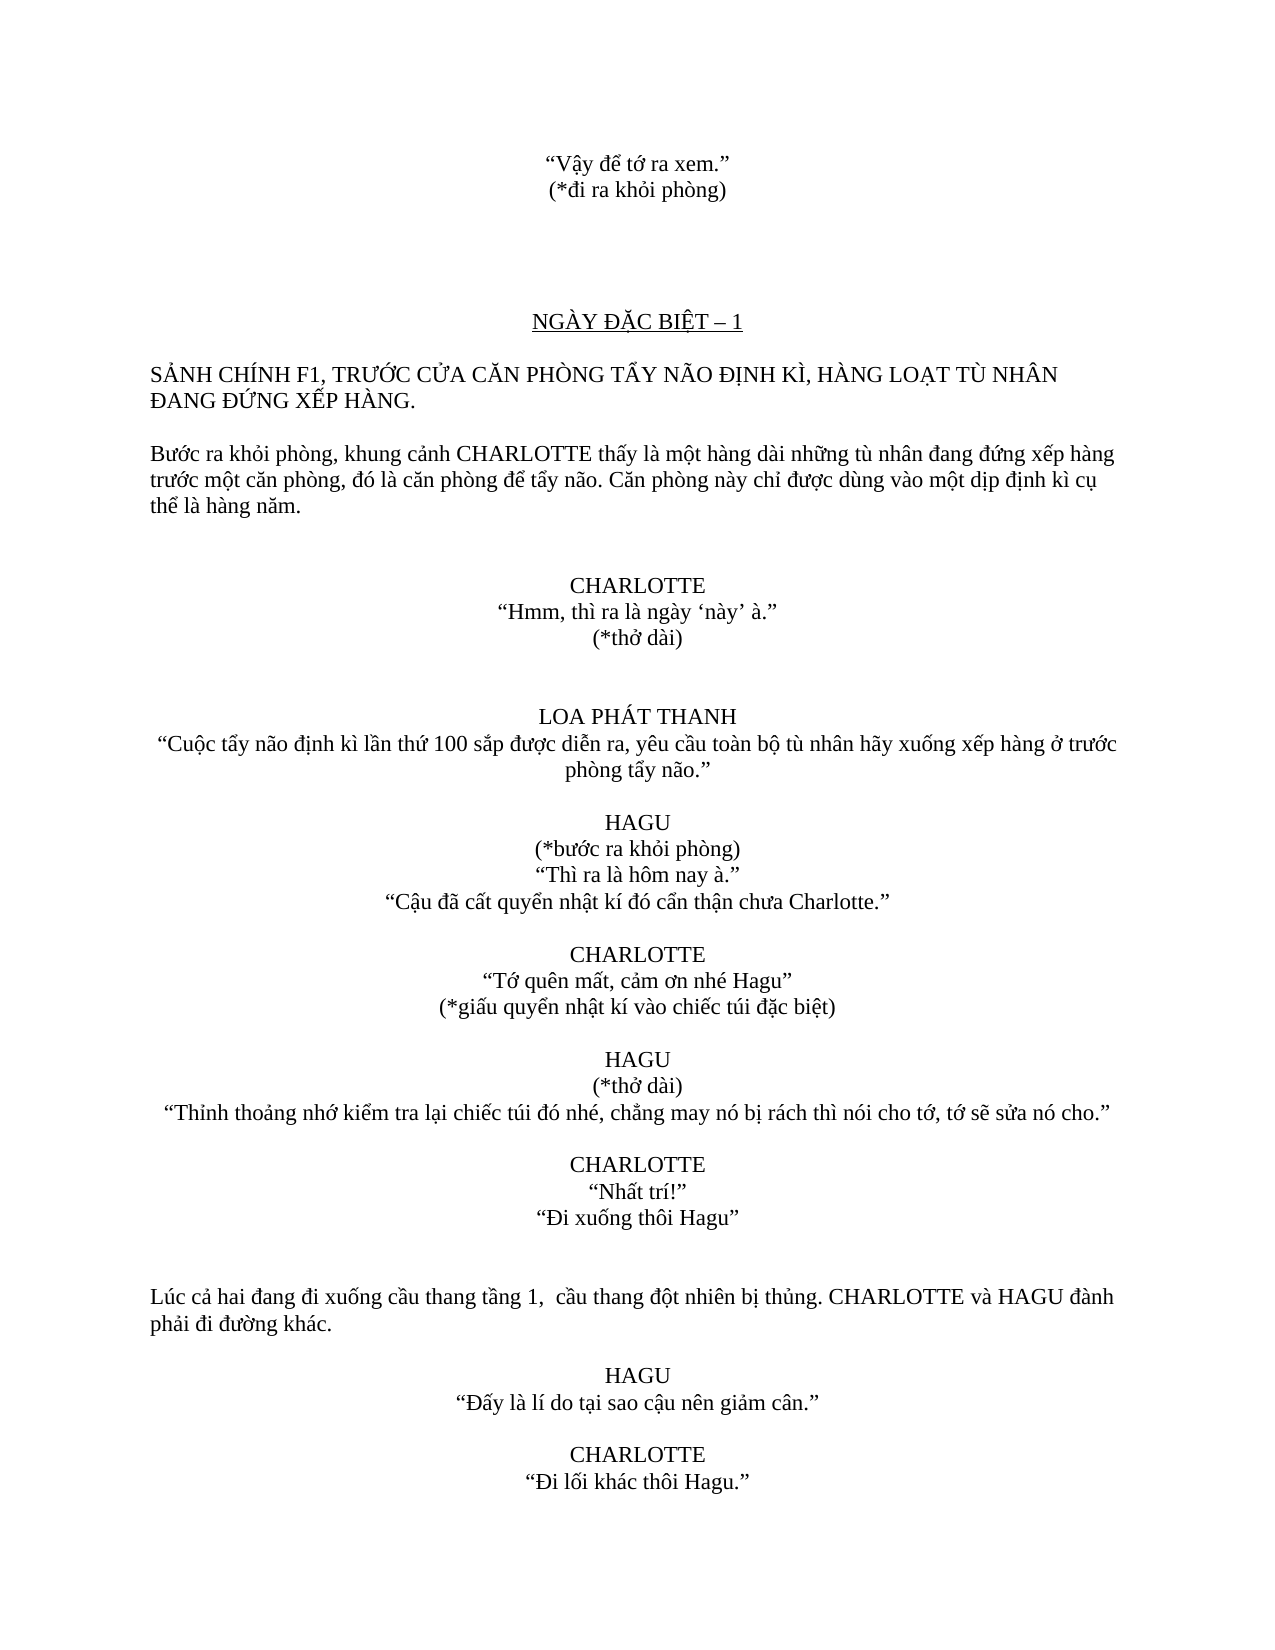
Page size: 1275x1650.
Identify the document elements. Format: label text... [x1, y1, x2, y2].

text “Tớ quên mất, cảm ơn nhé Hagu” [150, 967, 1125, 993]
text Lúc cả hai đang đi xuống cầu thang tầng 1, cầu thang đột nhiên bị thủng. CHARLOTTE và HAGU đành phải đi đường khác. [150, 1283, 1125, 1336]
text (*giấu quyển nhật kí vào chiếc túi đặc biệt) [150, 993, 1125, 1020]
text NGÀY ĐẶC BIỆT – 1 [150, 308, 1125, 334]
text “Đi xuống thôi Hagu” [150, 1204, 1125, 1231]
text HAGU [150, 1362, 1125, 1389]
text “Cậu đã cất quyển nhật kí đó cẩn thận chưa Charlotte.” [150, 888, 1125, 914]
text HAGU [150, 809, 1125, 835]
text Bước ra khỏi phòng, khung cảnh CHARLOTTE thấy là một hàng dài những tù nhân đang đứng xếp hàng trước một căn phòng, đó là căn phòng để tẩy não. Căn phòng này chỉ được dùng vào một dịp định kì cụ thể là hàng năm. [150, 440, 1125, 519]
text LOA PHÁT THANH [150, 703, 1125, 730]
text “Hmm, thì ra là ngày ‘này’ à.” [150, 598, 1125, 624]
text “Cuộc tẩy não định kì lần thứ 100 sắp được diễn ra, yêu cầu toàn bộ tù nhân hãy xuống xếp hàng ở trước phòng tẩy não.” [150, 730, 1125, 782]
text CHARLOTTE [150, 572, 1125, 598]
text CHARLOTTE [150, 941, 1125, 967]
text CHARLOTTE “Nhất trí!” [150, 1151, 1125, 1204]
text “Đi lối khác thôi Hagu.” [150, 1468, 1125, 1494]
text “Vậy để tớ ra xem.” [150, 150, 1125, 176]
text HAGU [150, 1046, 1125, 1072]
text “Thì ra là hôm nay à.” [150, 862, 1125, 888]
text CHARLOTTE [150, 1441, 1125, 1468]
text (*thở dài) [150, 624, 1125, 651]
text “Đấy là lí do tại sao cậu nên giảm cân.” [150, 1389, 1125, 1415]
text (*đi ra khỏi phòng) [150, 176, 1125, 203]
text (*bước ra khỏi phòng) [150, 835, 1125, 862]
text “Thỉnh thoảng nhớ kiểm tra lại chiếc túi đó nhé, chẳng may nó bị rách thì nói cho tớ, tớ sẽ sửa nó cho.” [150, 1099, 1125, 1125]
text (*thở dài) [150, 1072, 1125, 1099]
text SẢNH CHÍNH F1, TRƯỚC CỬA CĂN PHÒNG TẨY NÃO ĐỊNH KÌ, HÀNG LOẠT TÙ NHÂN ĐANG ĐỨNG XẾP HÀNG. [150, 361, 1125, 413]
